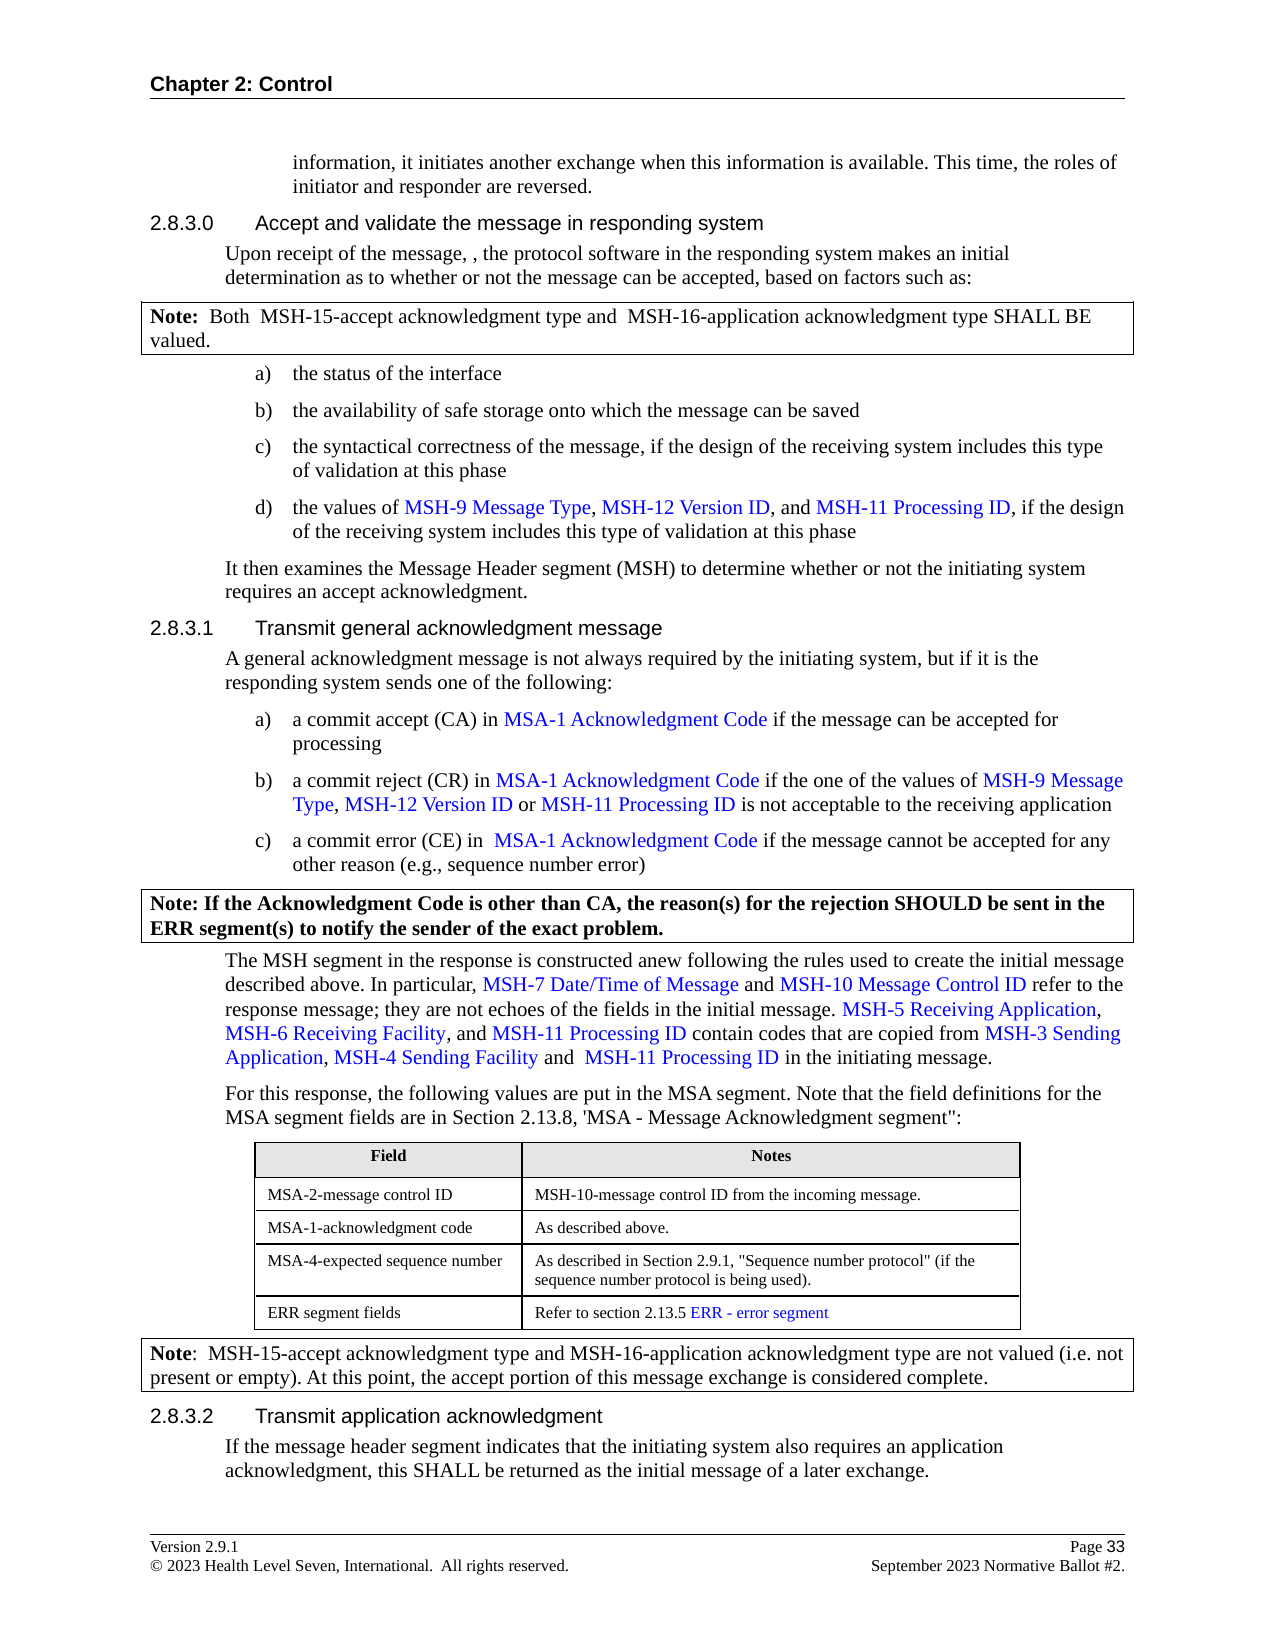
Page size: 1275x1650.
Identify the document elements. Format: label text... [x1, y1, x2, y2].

list a commit error (CE) in MSA-1 Acknowledgment Code if the message cannot be accepted for any other reason (e.g., sequence number error) [255, 828, 1125, 876]
list the status of the interface [255, 361, 1125, 385]
text The MSH segment in the response is constructed anew following the rules used to create the initial message described above. In particular, MSH-7 Date/Time of Message and MSH-10 Message Control ID refer to the response message; they are not echoes of the fields in the initial message. MSH-5 Receiving Application, MSH-6 Receiving Facility, and MSH-11 Processing ID contain codes that are copied from MSH-3 Sending Application, MSH-4 Sending Facility and MSH-11 Processing ID in the initiating message. [225, 948, 1125, 1069]
table_cell MSA-1-acknowledgment code [255, 1211, 521, 1243]
list a commit accept (CA) in MSA-1 Acknowledgment Code if the message can be accepted for processing [255, 707, 1125, 755]
table_header Notes [523, 1143, 1019, 1177]
table_cell ERR segment fields [255, 1296, 521, 1329]
list the values of MSH-9 Message Type, MSH-12 Version ID, and MSH-11 Processing ID, if the design of the receiving system includes this type of validation at this phase [255, 495, 1125, 543]
list the availability of safe storage onto which the message can be saved [255, 398, 1125, 422]
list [255, 150, 1125, 198]
table_cell MSA-2-message control ID [255, 1178, 521, 1210]
list a commit reject (CR) in MSA-1 Acknowledgment Code if the one of the values of MSH-9 Message Type, MSH-12 Version ID or MSH-11 Processing ID is not acceptable to the receiving application [255, 767, 1125, 816]
text Note: Both MSH-15-accept acknowledgment type and MSH-16-application acknowledgment type SHALL BE valued. [142, 303, 1133, 354]
subtitle Accept and validate the message in responding system [150, 211, 1125, 234]
text Upon receipt of the message, , the protocol software in the responding system makes an initial determination as to whether or not the message can be accepted, based on factors such as: [225, 241, 1125, 289]
table_header Field [256, 1143, 521, 1177]
text If the message header segment indicates that the initiating system also requires an application acknowledgment, this SHALL be returned as the initial message of a later exchange. [225, 1434, 1125, 1482]
table_cell MSA-4-expected sequence number [255, 1244, 521, 1295]
subtitle Transmit application acknowledgment [150, 1404, 1125, 1428]
text For this response, the following values are put in the MSA segment. Note that the field definitions for the MSA segment fields are in Section 2.13.8, 'MSA - Message Acknowledgment segment": [225, 1081, 1125, 1129]
text Note: MSH-15-accept acknowledgment type and MSH-16-application acknowledgment type are not valued (i.e. not present or empty). At this point, the accept portion of this message exchange is considered complete. [142, 1339, 1133, 1391]
table_cell As described above. [523, 1210, 1020, 1243]
text A general acknowledgment message is not always required by the initiating system, but if it is the responding system sends one of the following: [225, 646, 1125, 694]
subtitle Transmit general acknowledgment message [150, 616, 1125, 640]
text Note: If the Acknowledgment Code is other than CA, the reason(s) for the rejection SHOULD be sent in the ERR segment(s) to notify the sender of the exact problem. [142, 890, 1133, 942]
list the syntactical correctness of the message, if the design of the receiving system includes this type of validation at this phase [255, 434, 1125, 482]
text It then examines the Message Header segment (MSH) to determine whether or not the initiating system requires an accept acknowledgment. [225, 555, 1125, 603]
table_cell Refer to section 2.13.5 ERR - error segment [523, 1295, 1020, 1329]
table_cell As described in Section 2.9.1, "Sequence number protocol" (if the sequence number protocol is being used). [523, 1243, 1020, 1295]
table_cell MSH-10-message control ID from the incoming message. [523, 1178, 1020, 1210]
